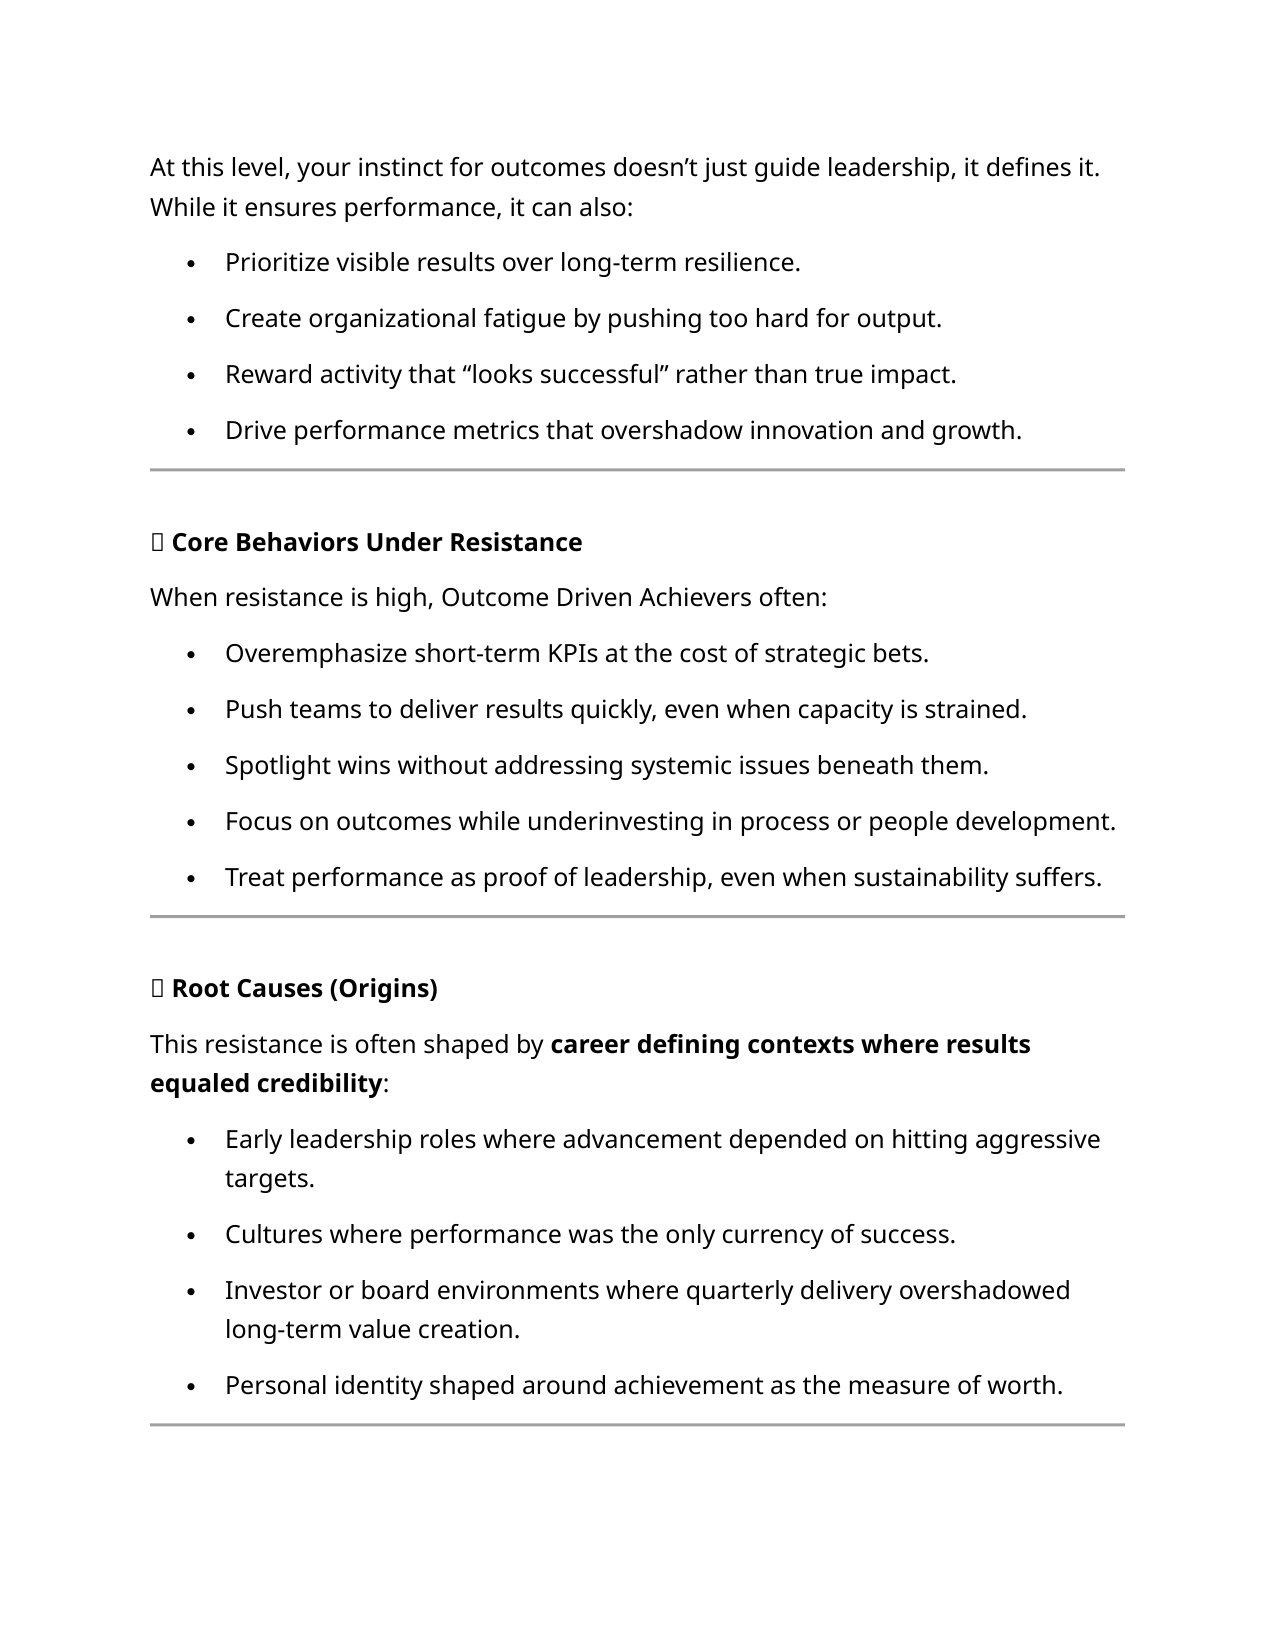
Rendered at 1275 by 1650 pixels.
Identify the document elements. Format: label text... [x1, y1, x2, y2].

list Drive performance metrics that overshadow innovation and growth. [187, 412, 1125, 447]
text When resistance is high, Outcome Driven Achievers often: [150, 580, 1125, 614]
text At this level, your instinct for outcomes doesn’t just guide leadership, it defines it. While it ensures performance, it can also: [150, 150, 1125, 223]
list Push teams to deliver results quickly, even when capacity is strained. [187, 692, 1125, 726]
text 🌱 Root Causes (Origins) [150, 971, 1125, 1005]
list Cultures where performance was the only currency of success. [187, 1217, 1125, 1251]
list Create organizational fatigue by pushing too hard for output. [187, 301, 1125, 335]
list Focus on outcomes while underinvesting in process or people development. [187, 803, 1125, 837]
list Treat performance as proof of leadership, even when sustainability suffers. [187, 859, 1125, 893]
list Early leadership roles where advancement depended on hitting aggressive targets. [187, 1122, 1125, 1195]
text This resistance is often shaped by career defining contexts where results equaled credibility: [150, 1027, 1125, 1100]
list Overemphasize short-term KPIs at the cost of strategic bets. [187, 636, 1125, 670]
text 🔄 Core Behaviors Under Resistance [150, 524, 1125, 558]
list Prioritize visible results over long-term resilience. [187, 245, 1125, 279]
list Investor or board environments where quarterly delivery overshadowed long-term value creation. [187, 1272, 1125, 1346]
list Spotlight wins without addressing systemic issues beneath them. [187, 747, 1125, 782]
list Reward activity that “looks successful” rather than true impact. [187, 357, 1125, 391]
list Personal identity shaped around achievement as the measure of worth. [187, 1367, 1125, 1402]
